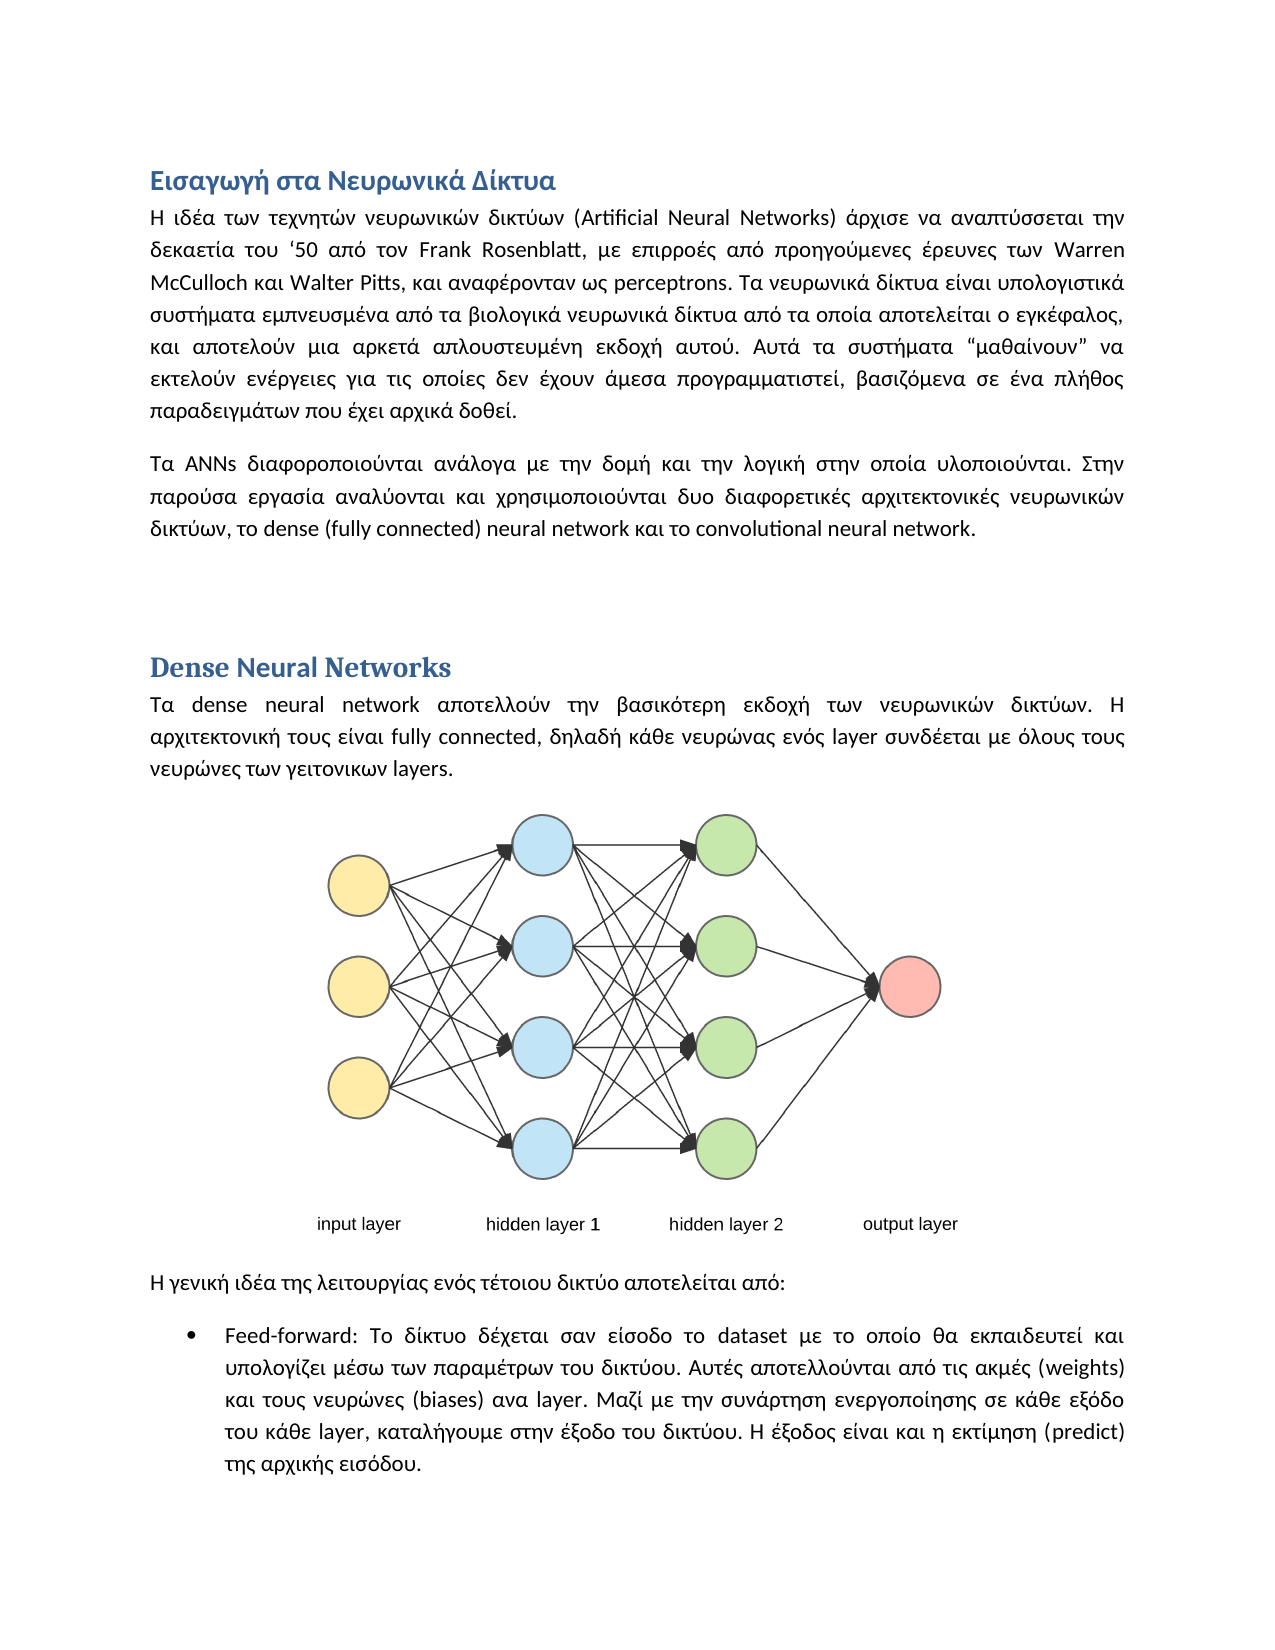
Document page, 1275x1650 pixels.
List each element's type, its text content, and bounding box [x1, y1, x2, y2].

picture [304, 807, 971, 1243]
subtitle Εισαγωγή στα Νευρωνικά Δίκτυα [150, 162, 1125, 198]
list Feed-forward: Το δίκτυο δέχεται σαν είσοδο το dataset με το οποίο θα εκπαιδευτεί και υπολογίζει μέσω των παραμέτρων του δικτύου. Αυτές αποτελλούνται από τις ακμές (weights) και τους νευρώνες (biases) ανα layer. Μαζί με την συνάρτηση ενεργοποίησης σε κάθε εξόδο του κάθε layer, καταλήγουμε στην έξοδο του δικτύου. Η έξοδος είναι και η εκτίμηση (predict) της αρχικής εισόδου. [187, 1321, 1125, 1477]
text Τα ANNs διαφοροποιούνται ανάλογα με την δομή και την λογική στην οποία υλοποιούνται. Στην παρούσα εργασία αναλύονται και χρησιμοποιούνται δυο διαφορετικές αρχιτεκτονικές νευρωνικών δικτύων, το dense (fully connected) neural network και το convolutional neural network. [150, 449, 1125, 542]
text Η γενική ιδέα της λειτουργίας ενός τέτοιου δικτύο αποτελείται από: [150, 1268, 1125, 1296]
subtitle Dense Neural Networks [150, 649, 1125, 685]
text Τα dense neural network αποτελλούν την βασικότερη εκδοχή των νευρωνικών δικτύων. Η αρχιτεκτονική τους είναι fully connected, δηλαδή κάθε νευρώνας ενός layer συνδέεται με όλους τους νευρώνες των γειτονικων layers. [150, 690, 1125, 782]
text Η ιδέα των τεχνητών νευρωνικών δικτύων (Artificial Neural Networks) άρχισε να αναπτύσσεται την δεκαετία του ‘50 από τον Frank Rosenblatt, με επιρροές από προηγούμενες έρευνες των Warren McCulloch και Walter Pitts, και αναφέρονταν ως perceptrons. Τα νευρωνικά δίκτυα είναι υπολογιστικά συστήματα εμπνευσμένα από τα βιολογικά νευρωνικά δίκτυα από τα οποία αποτελείται ο εγκέφαλος, και αποτελούν μια αρκετά απλουστευμένη εκδοχή αυτού. Αυτά τα συστήματα “μαθαίνουν” να εκτελούν ενέργειες για τις οποίες δεν έχουν άμεσα προγραμματιστεί, βασιζόμενα σε ένα πλήθος παραδειγμάτων που έχει αρχικά δοθεί. [150, 203, 1125, 424]
